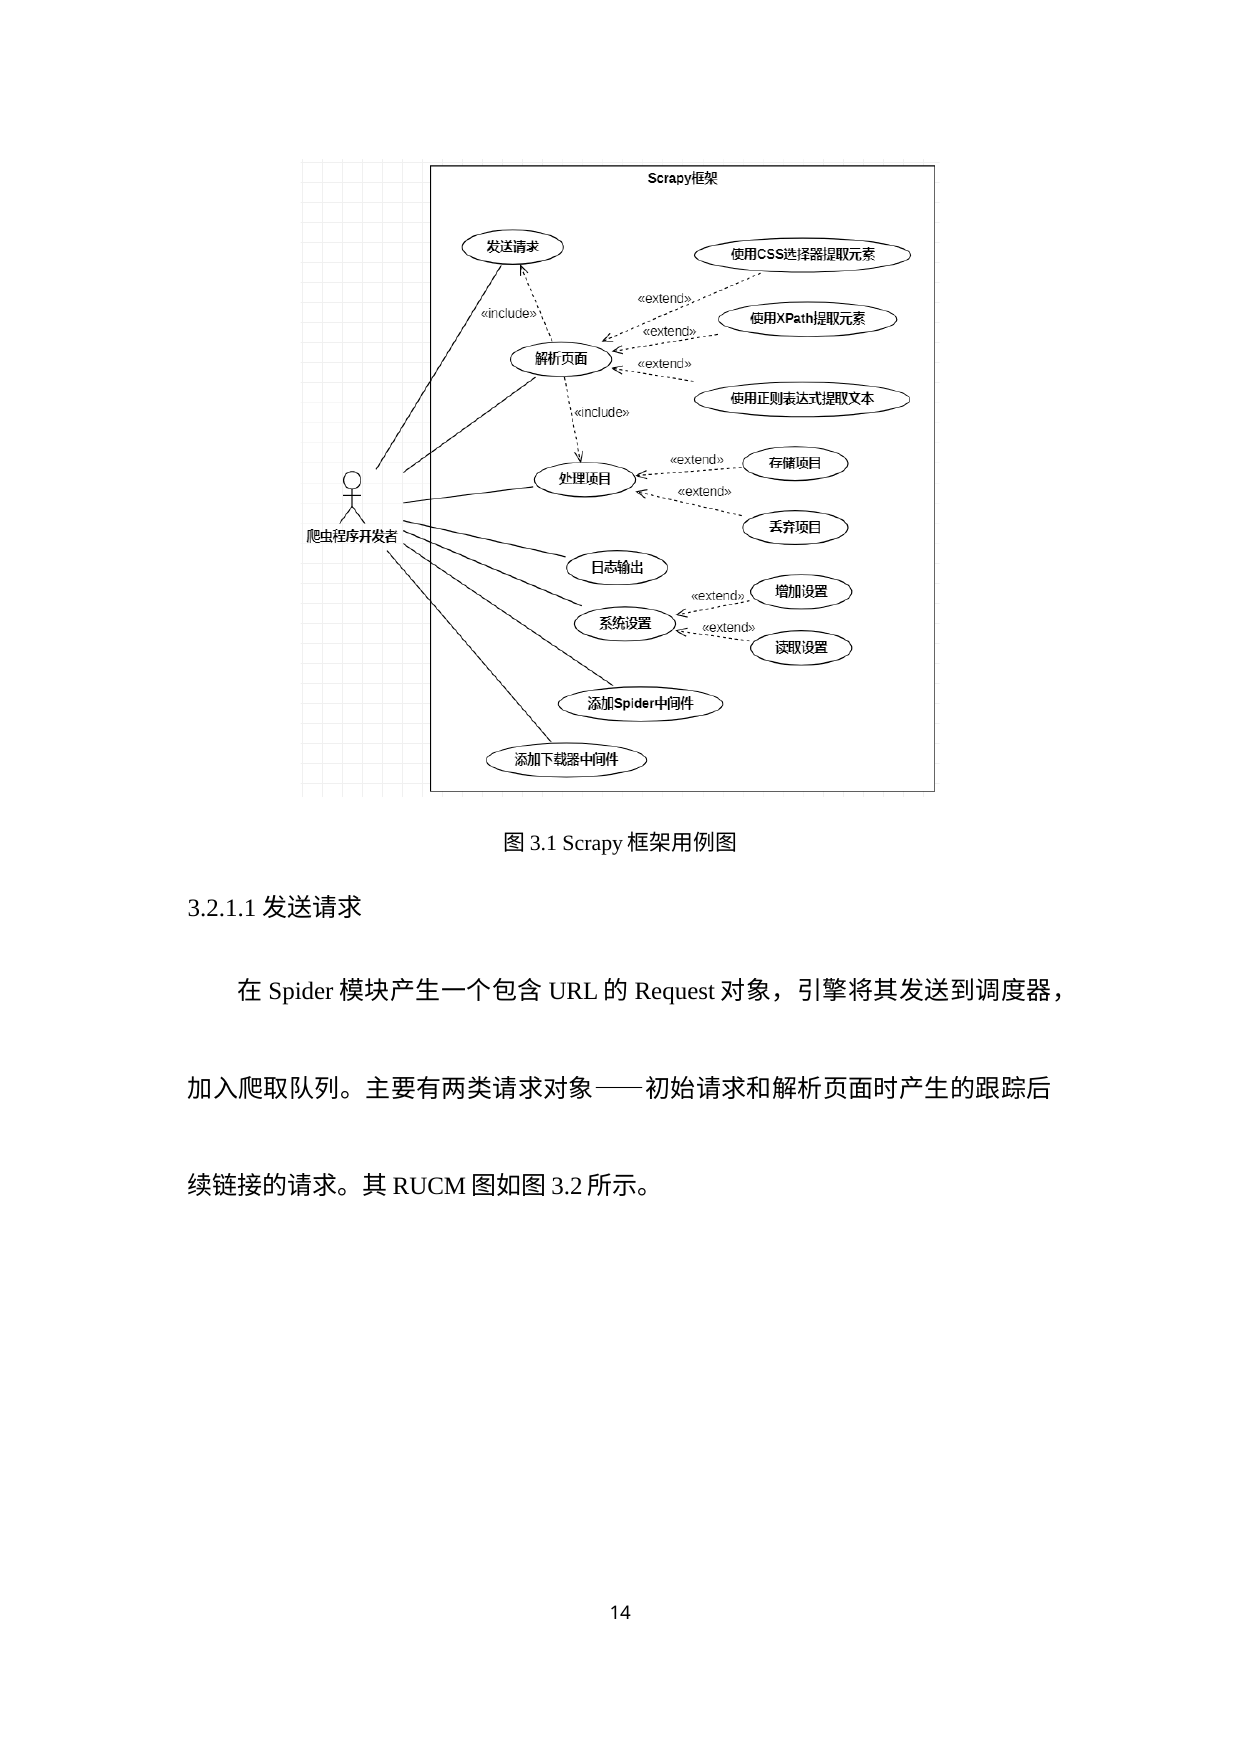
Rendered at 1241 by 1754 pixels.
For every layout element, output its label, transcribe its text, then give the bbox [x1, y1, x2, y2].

text 在Spider模块产生一个包含URL的Request对象，引擎将其发送到调度器，加入爬取队列。主要有两类请求对象——初始请求和解析页面时产生的跟踪后续链接的请求。其RUCM图如图3.2所示。 [187, 956, 1053, 1216]
picture [300, 159, 940, 797]
text 图3.1 Scrapy框架用例图 [187, 825, 1053, 857]
text 3.2.1.1 发送请求 [187, 873, 1053, 938]
